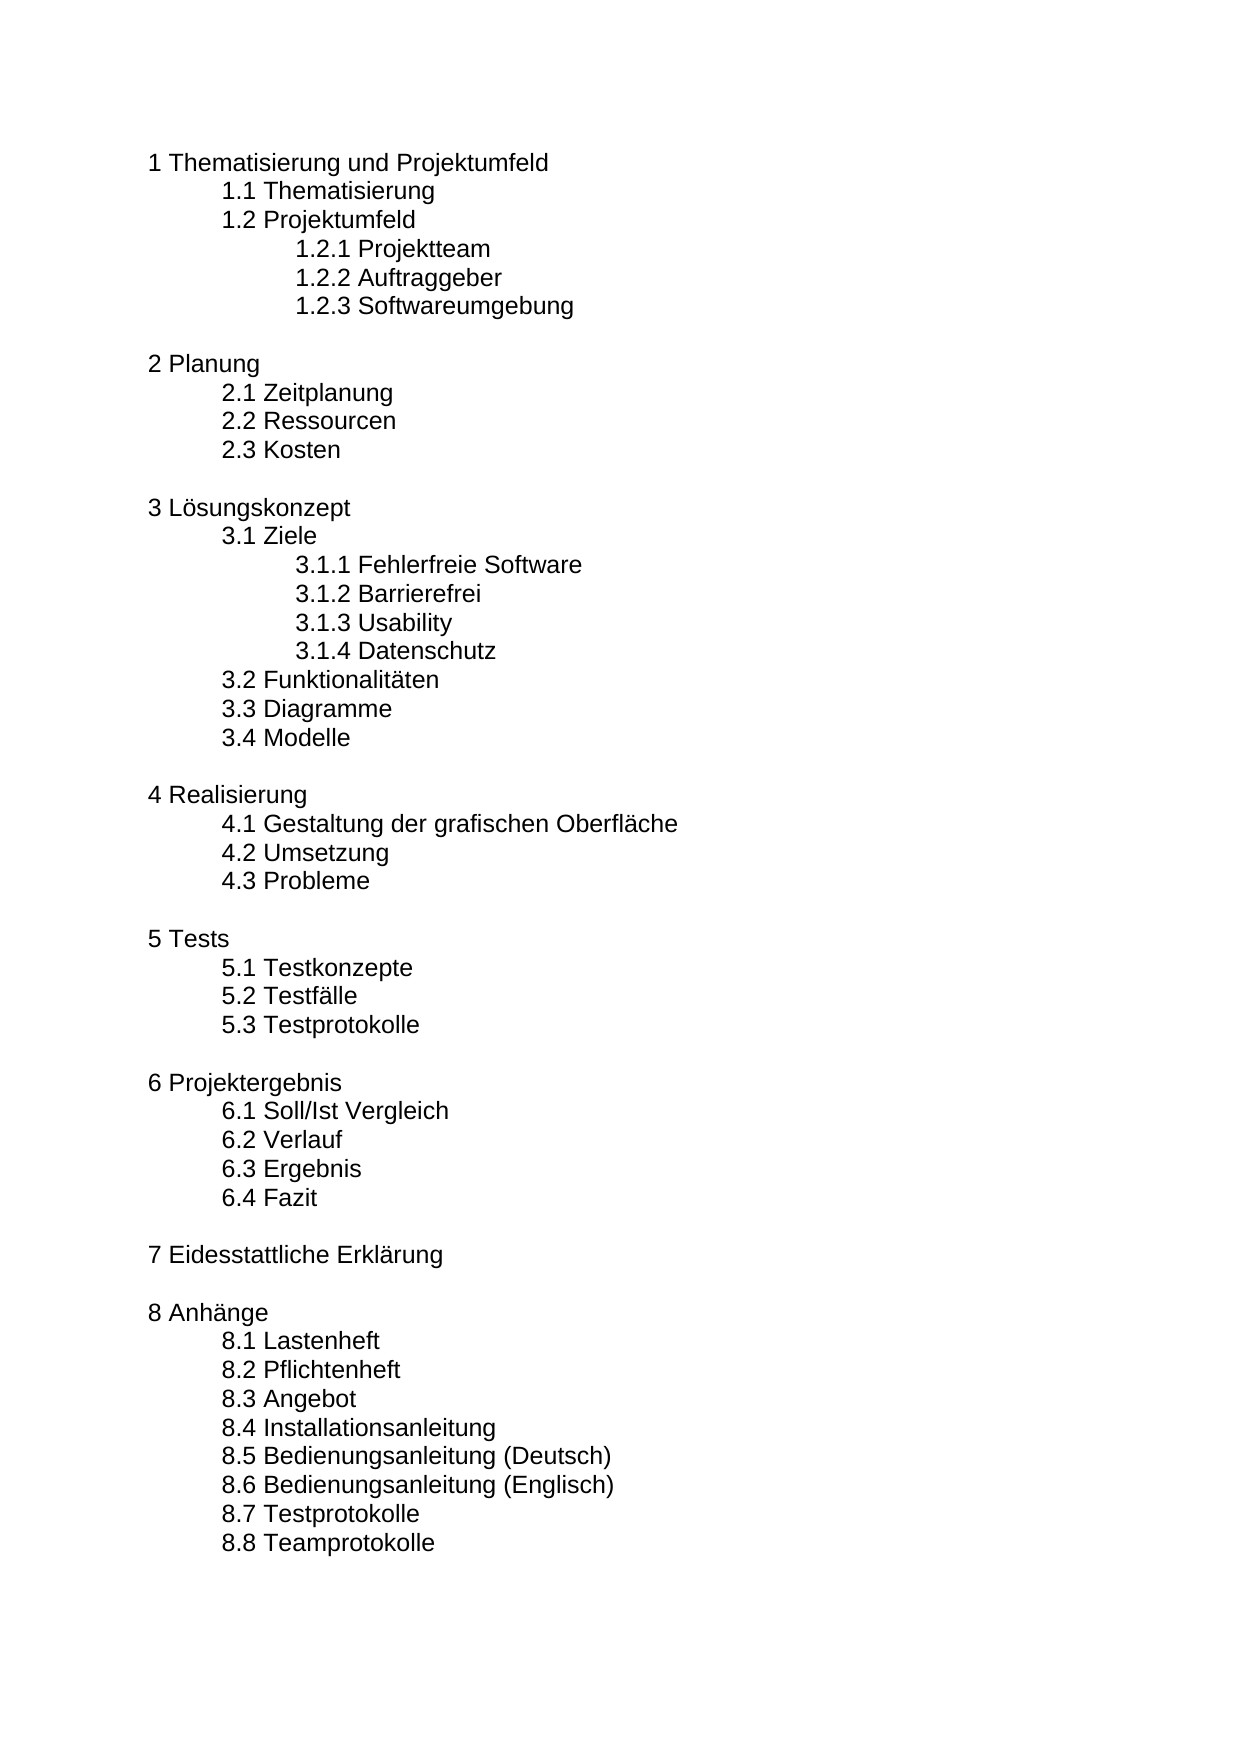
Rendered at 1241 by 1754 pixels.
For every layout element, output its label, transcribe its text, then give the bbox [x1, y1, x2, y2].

text 1.2.2 Auftraggeber [148, 263, 1093, 291]
text 4.3 Probleme [148, 866, 1093, 895]
text 3.2 Funktionalitäten [148, 665, 1093, 694]
text 3.3 Diagramme [148, 694, 1093, 723]
text 2.2 Ressourcen [148, 406, 1093, 435]
text 8.7 Testprotokolle [148, 1499, 1093, 1528]
text 8.1 Lastenheft [148, 1326, 1093, 1355]
text 3.1.4 Datenschutz [148, 636, 1093, 665]
text 1.1 Thematisierung [148, 176, 1093, 205]
text 4 Realisierung [148, 780, 1093, 809]
text 3.1.2 Barrierefrei [148, 579, 1093, 608]
text 3.1 Ziele [148, 521, 1093, 550]
text 4.1 Gestaltung der grafischen Oberfläche [148, 809, 1093, 838]
text 1.2 Projektumfeld [148, 205, 1093, 234]
text 3.1.1 Fehlerfreie Software [148, 550, 1093, 579]
text 5.2 Testfälle [148, 981, 1093, 1010]
text 8.5 Bedienungsanleitung (Deutsch) [148, 1441, 1093, 1470]
text 1.2.3 Softwareumgebung [148, 291, 1093, 320]
text 6.3 Ergebnis [148, 1154, 1093, 1183]
text 8.4 Installationsanleitung [148, 1413, 1093, 1441]
text 6.2 Verlauf [148, 1125, 1093, 1154]
text 8.2 Pflichtenheft [221, 1355, 1093, 1384]
text 8.8 Teamprotokolle [148, 1528, 1093, 1556]
text 3.1.3 Usability [148, 608, 1093, 636]
text 1.2.1 Projektteam [148, 234, 1093, 263]
text 4.2 Umsetzung [148, 838, 1093, 866]
text 7 Eidesstattliche Erklärung [148, 1240, 1093, 1269]
text 2 Planung [148, 349, 1093, 378]
text 5 Tests [148, 924, 1093, 953]
text 6.1 Soll/Ist Vergleich [148, 1096, 1093, 1125]
text 8.6 Bedienungsanleitung (Englisch) [148, 1470, 1093, 1499]
text 3.4 Modelle [148, 723, 1093, 751]
text 6.4 Fazit [148, 1183, 1093, 1211]
text 5.1 Testkonzepte [148, 953, 1093, 981]
text 3 Lösungskonzept [148, 493, 1093, 521]
text 1 Thematisierung und Projektumfeld [148, 148, 1093, 176]
text 2.3 Kosten [148, 435, 1093, 464]
text 5.3 Testprotokolle [148, 1010, 1093, 1039]
text 8 Anhänge [148, 1298, 1093, 1326]
text 8.3 Angebot [148, 1384, 1093, 1413]
text 2.1 Zeitplanung [148, 378, 1093, 406]
text 6 Projektergebnis [148, 1068, 1093, 1096]
